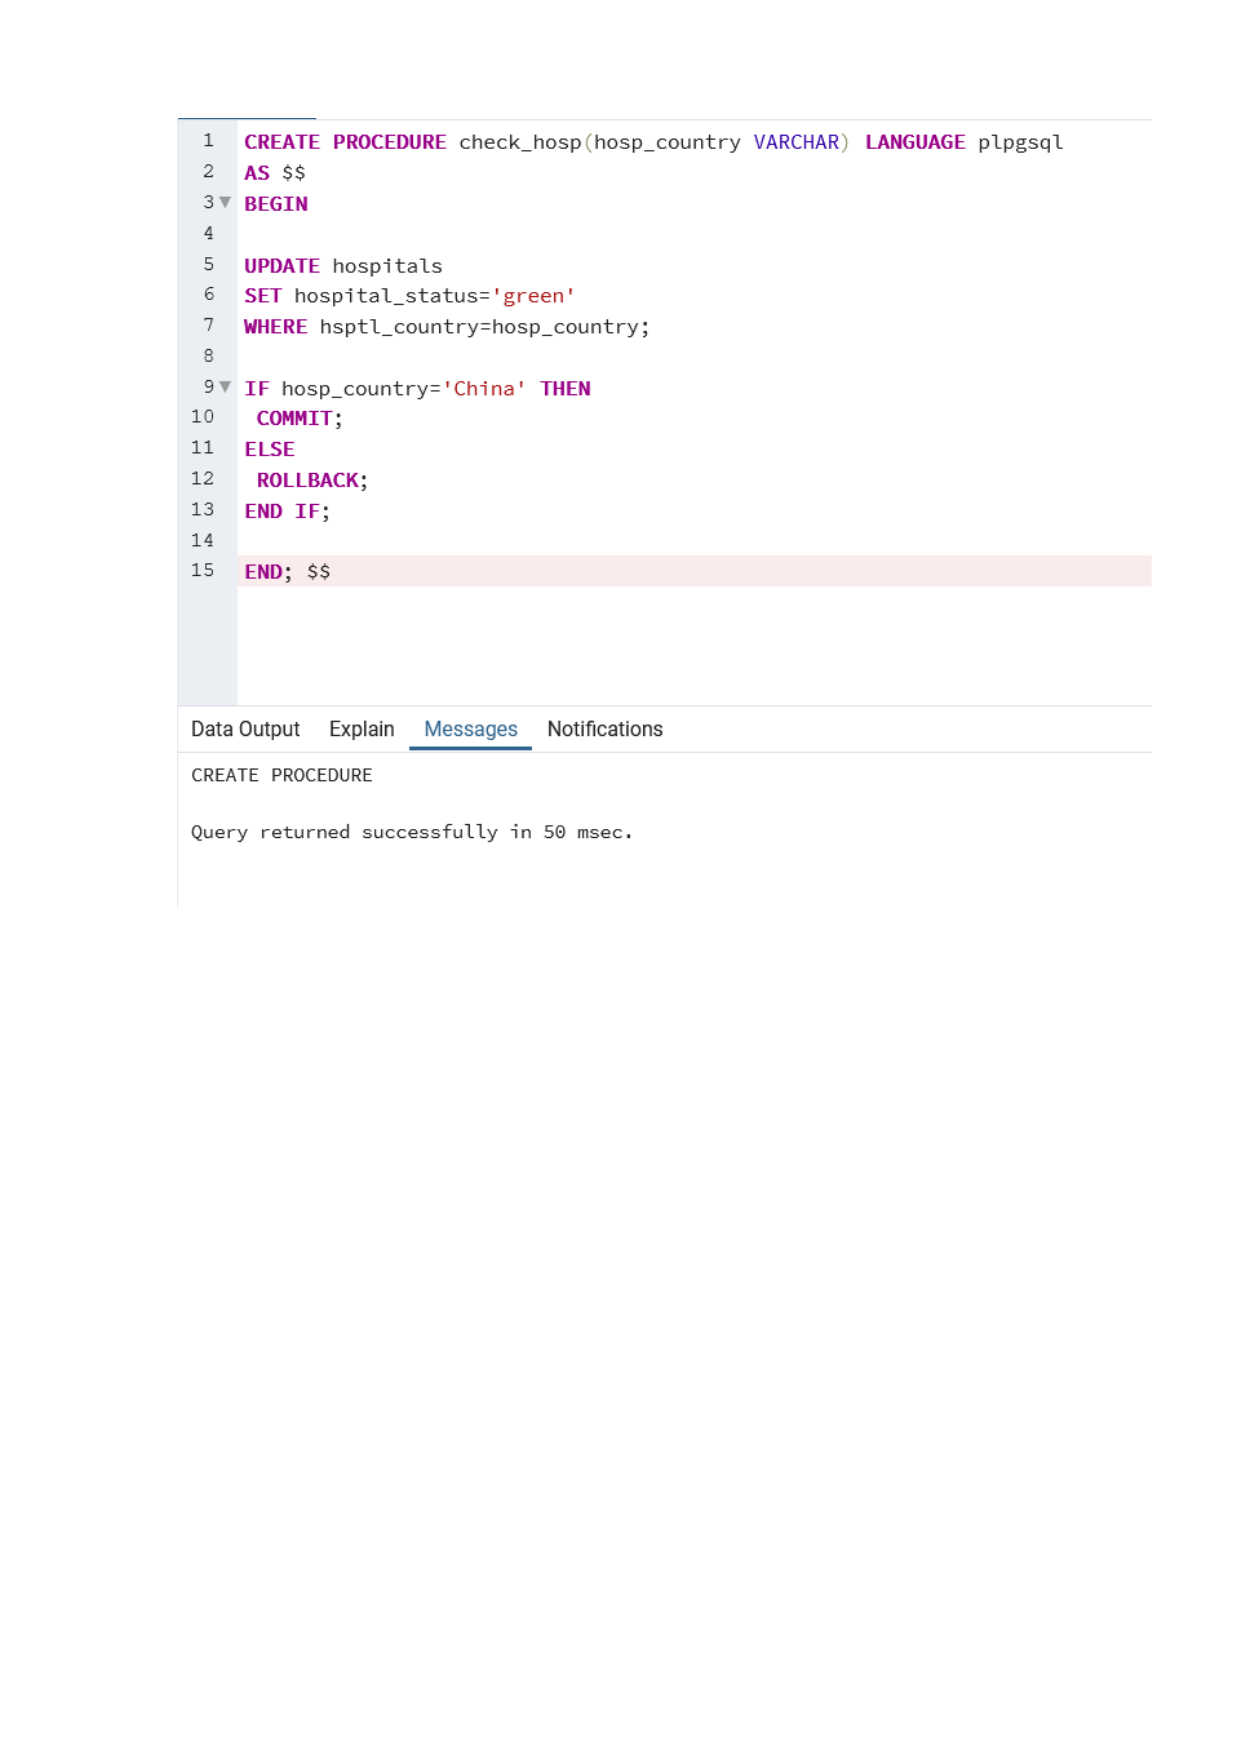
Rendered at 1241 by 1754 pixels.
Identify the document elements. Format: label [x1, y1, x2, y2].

picture [177, 118, 1152, 908]
